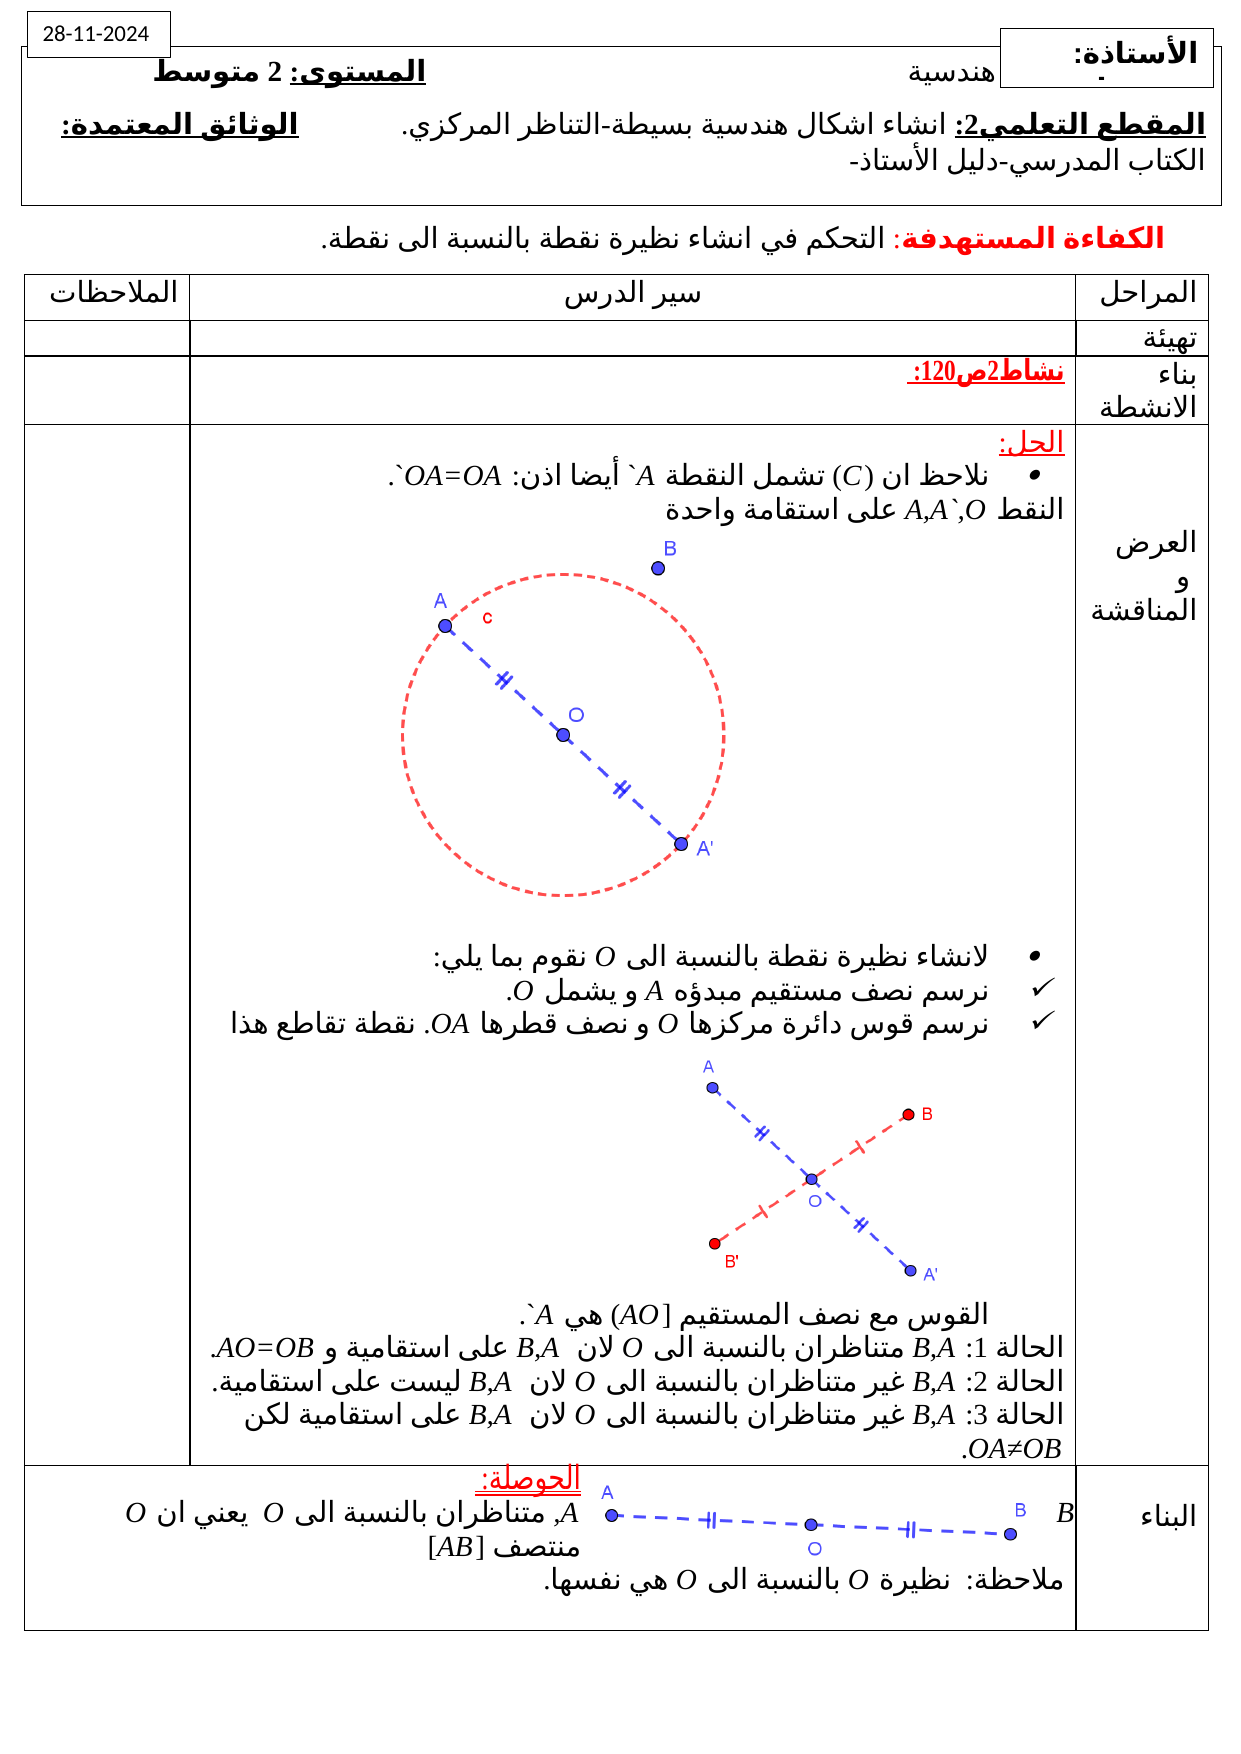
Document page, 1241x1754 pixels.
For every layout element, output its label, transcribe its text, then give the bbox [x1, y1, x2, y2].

table_cell [25, 357, 189, 424]
table_cell تهيئة [1077, 321, 1208, 355]
table_cell بناء الانشطة [1076, 357, 1208, 424]
table_header المراحل [1076, 275, 1208, 319]
table_header الملاحظات [25, 275, 189, 319]
table_cell [25, 321, 189, 355]
picture [688, 1049, 956, 1297]
table_cell البناء [1077, 1466, 1208, 1629]
table_cell [25, 425, 189, 1464]
table_cell العرض و المناقشة [1076, 425, 1208, 1464]
picture [382, 534, 738, 906]
table_cell الحوصلة: B,A متناظران بالنسبة الى O يعني ان O منتصف [AB] ملاحظة: نظيرة O بالنسبة الى O هي نفسها. [25, 1466, 1075, 1629]
table_cell الحل: نلاحظ ان (C) تشمل النقطة A` أيضا اذن: OA=OA`. النقط A,A`,O على استقامة واحدة لانشاء نظيرة نقطة بالنسبة الى O نقوم بما يلي: نرسم نصف مستقيم مبدؤه A و يشمل O. نرسم قوس دائرة مركزها O و نصف قطرها OA. نقطة تقاطع هذا القوس مع نصف المستقيم [AO) هي A`. الحالة 1: B,A متناظران بالنسبة الى O لان B,A على استقامية و AO=OB. الحالة 2: B,A غير متناظران بالنسبة الى O لان B,A ليست على استقامية. الحالة 3: B,A غير متناظران بالنسبة الى O لان B,A على استقامية لكن OA≠OB. [191, 425, 1075, 1464]
picture [600, 1475, 1038, 1561]
table_cell نشاط2ص120: [191, 357, 1075, 424]
table_header سير الدرس [190, 275, 1075, 319]
table_cell [191, 321, 1075, 355]
text الكفاءة المستهدفة: التحكم في انشاء نظيرة نقطة بالنسبة الى نقطة. [75, 222, 1165, 255]
